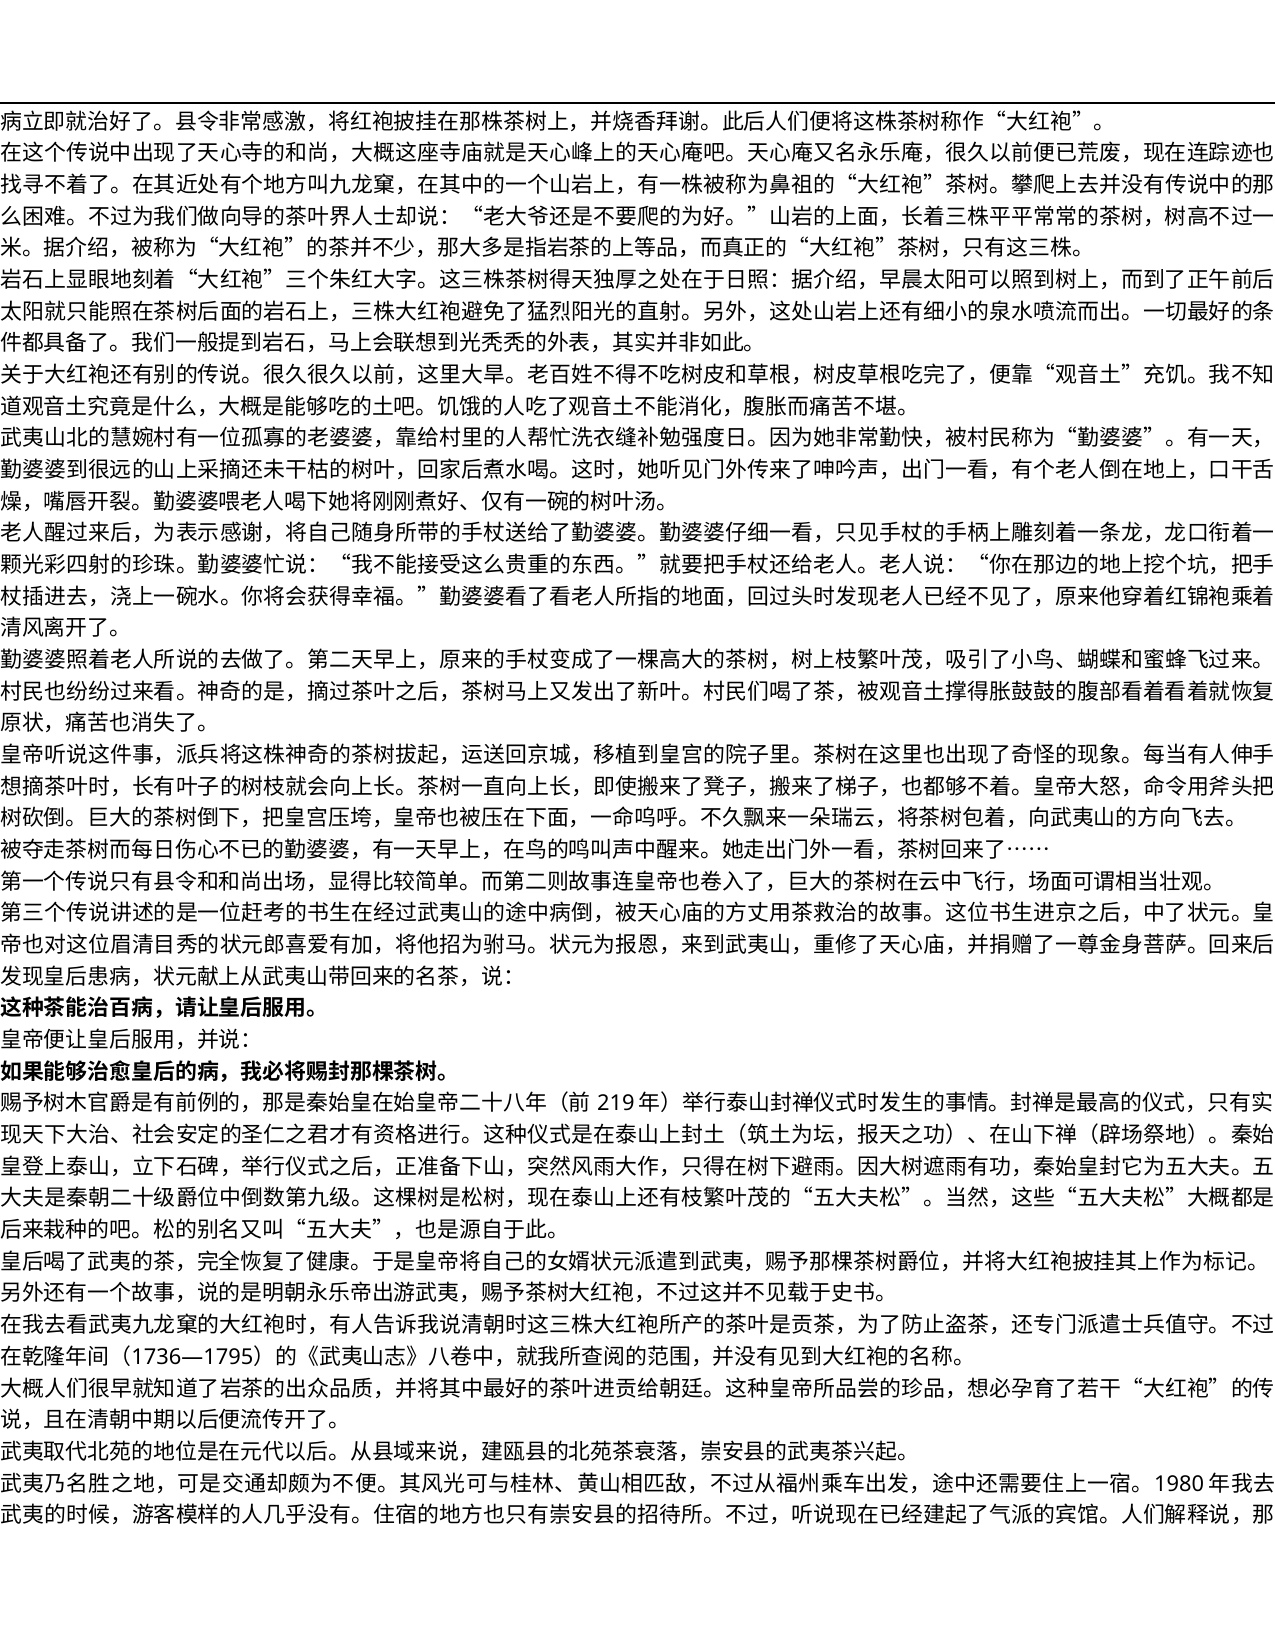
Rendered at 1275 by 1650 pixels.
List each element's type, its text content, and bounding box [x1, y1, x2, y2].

text 老人醒过来后，为表示感谢，将自己随身所带的手杖送给了勤婆婆。勤婆婆仔细一看，只见手杖的手柄上雕刻着一条龙，龙口衔着一颗光彩四射的珍珠。勤婆婆忙说：“我不能接受这么贵重的东西。”就要把手杖还给老人。老人说：“你在那边的地上挖个坑，把手杖插进去，浇上一碗水。你将会获得幸福。”勤婆婆看了看老人所指的地面，回过头时发现老人已经不见了，原来他穿着红锦袍乘着清风离开了。 [0, 515, 1275, 642]
text 第一个传说只有县令和和尚出场，显得比较简单。而第二则故事连皇帝也卷入了，巨大的茶树在云中飞行，场面可谓相当壮观。 [0, 864, 1275, 895]
text 大概人们很早就知道了岩茶的出众品质，并将其中最好的茶叶进贡给朝廷。这种皇帝所品尝的珍品，想必孕育了若干“大红袍”的传说，且在清朝中期以后便流传开了。 [0, 1371, 1275, 1434]
text 这种茶能治百病，请让皇后服用。 [0, 990, 1275, 1022]
text 被夺走茶树而每日伤心不已的勤婆婆，有一天早上，在鸟的鸣叫声中醒来。她走出门外一看，茶树回来了…… [0, 832, 1275, 864]
text 关于大红袍还有别的传说。很久很久以前，这里大旱。老百姓不得不吃树皮和草根，树皮草根吃完了，便靠“观音土”充饥。我不知道观音土究竟是什么，大概是能够吃的土吧。饥饿的人吃了观音土不能消化，腹胀而痛苦不堪。 [0, 357, 1275, 420]
text 第三个传说讲述的是一位赶考的书生在经过武夷山的途中病倒，被天心庙的方丈用茶救治的故事。这位书生进京之后，中了状元。皇帝也对这位眉清目秀的状元郎喜爱有加，将他招为驸马。状元为报恩，来到武夷山，重修了天心庙，并捐赠了一尊金身菩萨。回来后，发现皇后患病，状元献上从武夷山带回来的名茶，说： [0, 895, 1275, 990]
text 皇帝便让皇后服用，并说： [0, 1022, 1275, 1054]
text 在我去看武夷九龙窠的大红袍时，有人告诉我说清朝时这三株大红袍所产的茶叶是贡茶，为了防止盗茶，还专门派遣士兵值守。不过，在乾隆年间（1736—1795）的《武夷山志》八卷中，就我所查阅的范围，并没有见到大红袍的名称。 [0, 1307, 1275, 1371]
text 岩石上显眼地刻着“大红袍”三个朱红大字。这三株茶树得天独厚之处在于日照：据介绍，早晨太阳可以照到树上，而到了正午前后，太阳就只能照在茶树后面的岩石上，三株大红袍避免了猛烈阳光的直射。另外，这处山岩上还有细小的泉水喷流而出。一切最好的条件都具备了。我们一般提到岩石，马上会联想到光秃秃的外表，其实并非如此。 [0, 262, 1275, 357]
text 勤婆婆照着老人所说的去做了。第二天早上，原来的手杖变成了一棵高大的茶树，树上枝繁叶茂，吸引了小鸟、蝴蝶和蜜蜂飞过来。村民也纷纷过来看。神奇的是，摘过茶叶之后，茶树马上又发出了新叶。村民们喝了茶，被观音土撑得胀鼓鼓的腹部看着看着就恢复原状，痛苦也消失了。 [0, 642, 1275, 737]
text 皇后喝了武夷的茶，完全恢复了健康。于是皇帝将自己的女婿状元派遣到武夷，赐予那棵茶树爵位，并将大红袍披挂其上作为标记。 [0, 1244, 1275, 1275]
text 赐予树木官爵是有前例的，那是秦始皇在始皇帝二十八年（前219年）举行泰山封禅仪式时发生的事情。封禅是最高的仪式，只有实现天下大治、社会安定的圣仁之君才有资格进行。这种仪式是在泰山上封土（筑土为坛，报天之功）、在山下禅（辟场祭地）。秦始皇登上泰山，立下石碑，举行仪式之后，正准备下山，突然风雨大作，只得在树下避雨。因大树遮雨有功，秦始皇封它为五大夫。五大夫是秦朝二十级爵位中倒数第九级。这棵树是松树，现在泰山上还有枝繁叶茂的“五大夫松”。当然，这些“五大夫松”大概都是后来栽种的吧。松的别名又叫“五大夫”，也是源自于此。 [0, 1085, 1275, 1244]
text 武夷取代北苑的地位是在元代以后。从县域来说，建瓯县的北苑茶衰落，崇安县的武夷茶兴起。 [0, 1434, 1275, 1466]
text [0, 104, 1275, 135]
text 武夷山北的慧婉村有一位孤寡的老婆婆，靠给村里的人帮忙洗衣缝补勉强度日。因为她非常勤快，被村民称为“勤婆婆”。有一天，勤婆婆到很远的山上采摘还未干枯的树叶，回家后煮水喝。这时，她听见门外传来了呻吟声，出门一看，有个老人倒在地上，口干舌燥，嘴唇开裂。勤婆婆喂老人喝下她将刚刚煮好、仅有一碗的树叶汤。 [0, 420, 1275, 515]
text 在这个传说中出现了天心寺的和尚，大概这座寺庙就是天心峰上的天心庵吧。天心庵又名永乐庵，很久以前便已荒废，现在连踪迹也找寻不着了。在其近处有个地方叫九龙窠，在其中的一个山岩上，有一株被称为鼻祖的“大红袍”茶树。攀爬上去并没有传说中的那么困难。不过为我们做向导的茶叶界人士却说：“老大爷还是不要爬的为好。”山岩的上面，长着三株平平常常的茶树，树高不过一米。据介绍，被称为“大红袍”的茶并不少，那大多是指岩茶的上等品，而真正的“大红袍”茶树，只有这三株。 [0, 135, 1275, 262]
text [0, 1466, 1275, 1529]
text 另外还有一个故事，说的是明朝永乐帝出游武夷，赐予茶树大红袍，不过这并不见载于史书。 [0, 1275, 1275, 1307]
text 皇帝听说这件事，派兵将这株神奇的茶树拔起，运送回京城，移植到皇宫的院子里。茶树在这里也出现了奇怪的现象。每当有人伸手想摘茶叶时，长有叶子的树枝就会向上长。茶树一直向上长，即使搬来了凳子，搬来了梯子，也都够不着。皇帝大怒，命令用斧头把树砍倒。巨大的茶树倒下，把皇宫压垮，皇帝也被压在下面，一命呜呼。不久飘来一朵瑞云，将茶树包着，向武夷山的方向飞去。 [0, 737, 1275, 832]
text 如果能够治愈皇后的病，我必将赐封那棵茶树。 [0, 1054, 1275, 1085]
